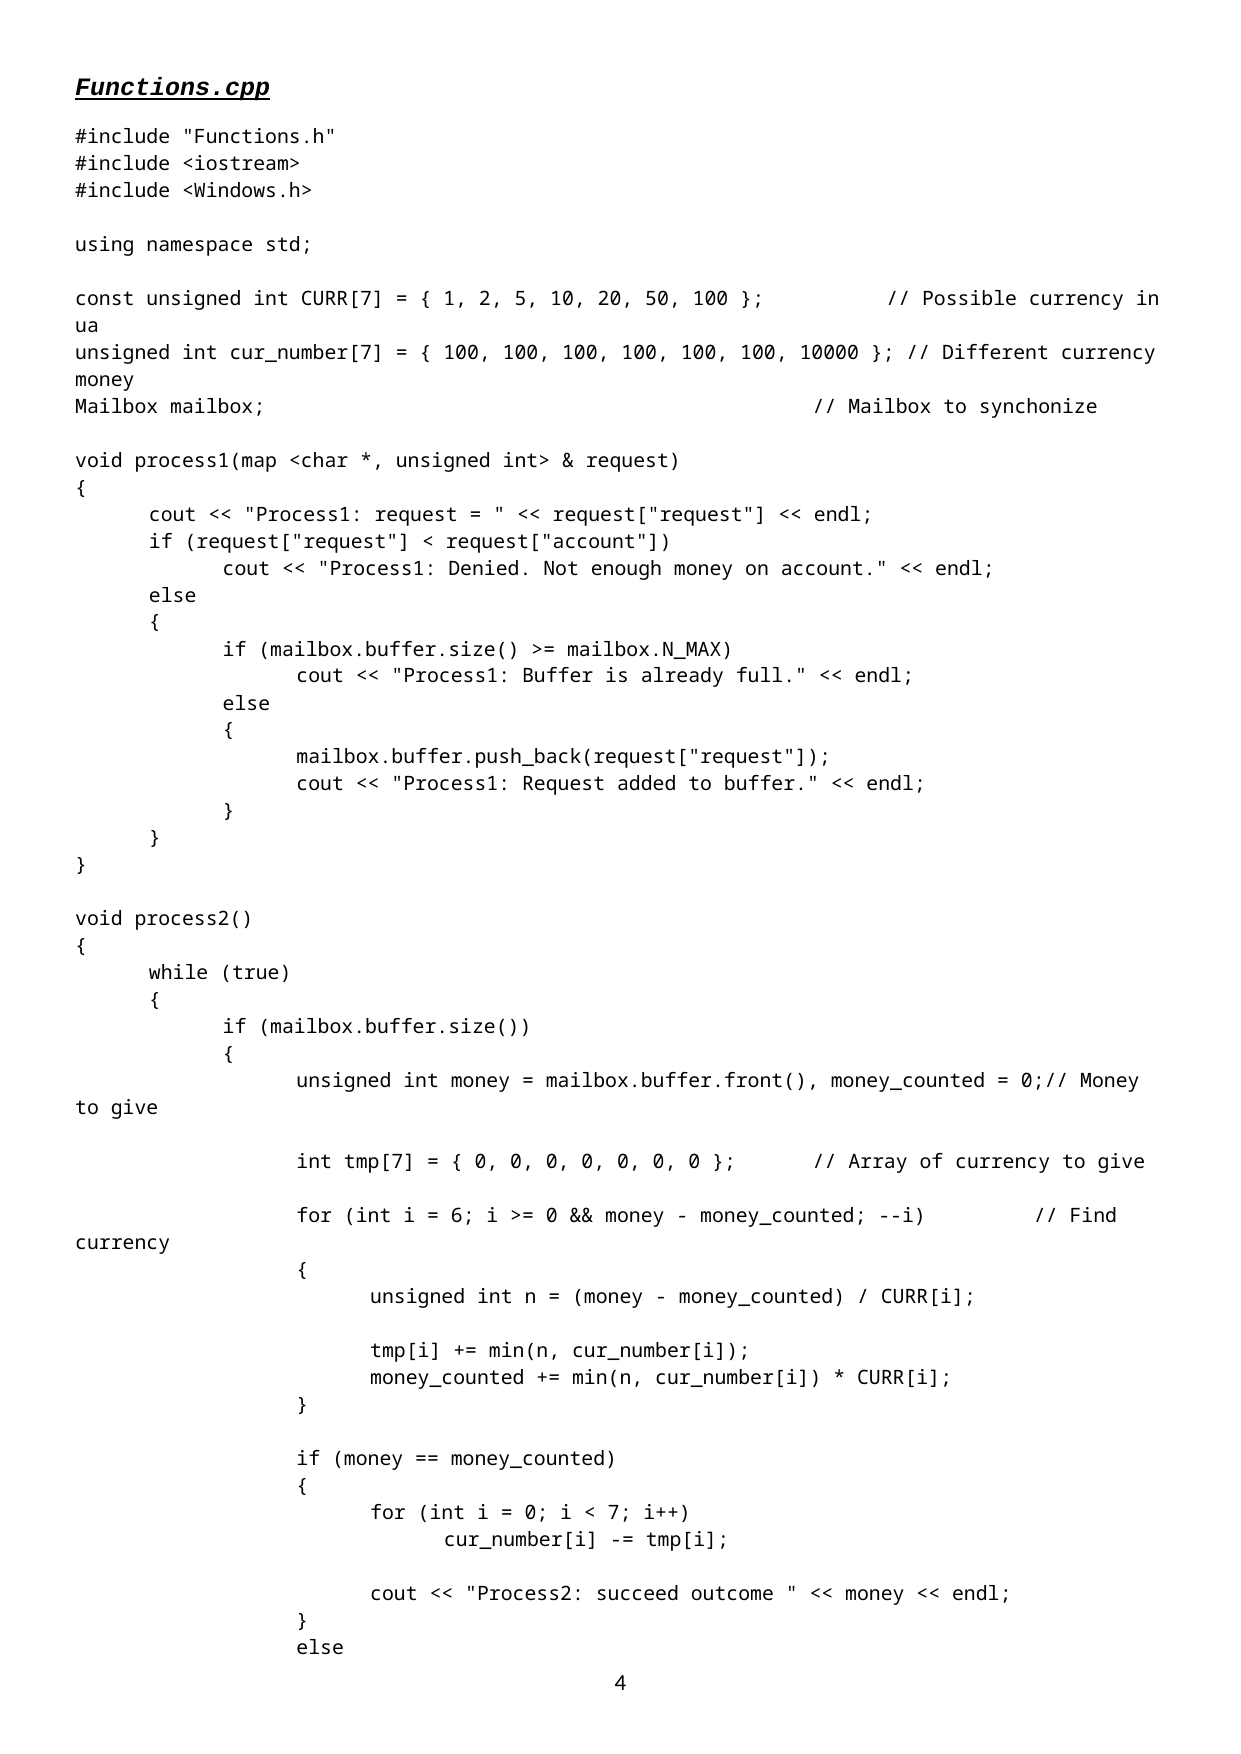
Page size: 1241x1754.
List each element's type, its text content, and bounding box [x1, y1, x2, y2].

text { [75, 932, 1165, 958]
text else [75, 1633, 1165, 1660]
text if (request["request"] < request["account"]) [75, 527, 1165, 554]
text } [75, 1606, 1165, 1633]
text } [75, 797, 1165, 824]
text { [75, 608, 1165, 635]
text if (money == money_counted) [75, 1444, 1165, 1471]
text const unsigned int CURR[7] = { 1, 2, 5, 10, 20, 50, 100 }; // Possible currency in ua [75, 284, 1165, 338]
text unsigned int n = (money - money_counted) / CURR[i]; [75, 1282, 1165, 1309]
text cur_number[i] -= tmp[i]; [75, 1525, 1165, 1552]
text money_counted += min(n, cur_number[i]) * CURR[i]; [75, 1363, 1165, 1390]
text #include <iostream> [75, 149, 1165, 176]
text Functions.cpp [75, 75, 1165, 103]
text } [75, 851, 1165, 878]
text { [75, 986, 1165, 1012]
text void process1(map <char *, unsigned int> & request) [75, 446, 1165, 473]
text using namespace std; [75, 230, 1165, 257]
text { [75, 716, 1165, 743]
text unsigned int money = mailbox.buffer.front(), money_counted = 0;// Money to give [75, 1066, 1165, 1120]
text mailbox.buffer.push_back(request["request"]); [75, 743, 1165, 770]
text cout << "Process1: Request added to buffer." << endl; [75, 770, 1165, 797]
text unsigned int cur_number[7] = { 100, 100, 100, 100, 100, 100, 10000 }; // Different currency money [75, 338, 1165, 392]
text { [75, 1255, 1165, 1282]
text tmp[i] += min(n, cur_number[i]); [75, 1336, 1165, 1363]
text cout << "Process1: Denied. Not enough money on account." << endl; [75, 554, 1165, 581]
text { [75, 473, 1165, 500]
text #include <Windows.h> [75, 176, 1165, 203]
text cout << "Process1: Buffer is already full." << endl; [75, 662, 1165, 689]
text { [75, 1471, 1165, 1498]
text void process2() [75, 904, 1165, 932]
text Mailbox mailbox; // Mailbox to synchonize [75, 392, 1165, 419]
text for (int i = 6; i >= 0 && money - money_counted; --i) // Find currency [75, 1201, 1165, 1255]
text } [75, 1390, 1165, 1417]
text else [75, 689, 1165, 716]
text cout << "Process1: request = " << request["request"] << endl; [75, 500, 1165, 527]
text { [75, 1039, 1165, 1066]
text if (mailbox.buffer.size() >= mailbox.N_MAX) [75, 635, 1165, 662]
text #include "Functions.h" [75, 122, 1165, 149]
text while (true) [75, 958, 1165, 986]
text else [75, 581, 1165, 608]
text for (int i = 0; i < 7; i++) [75, 1498, 1165, 1525]
text if (mailbox.buffer.size()) [75, 1012, 1165, 1039]
text } [75, 824, 1165, 851]
text cout << "Process2: succeed outcome " << money << endl; [75, 1579, 1165, 1606]
text int tmp[7] = { 0, 0, 0, 0, 0, 0, 0 }; // Array of currency to give [75, 1147, 1165, 1174]
